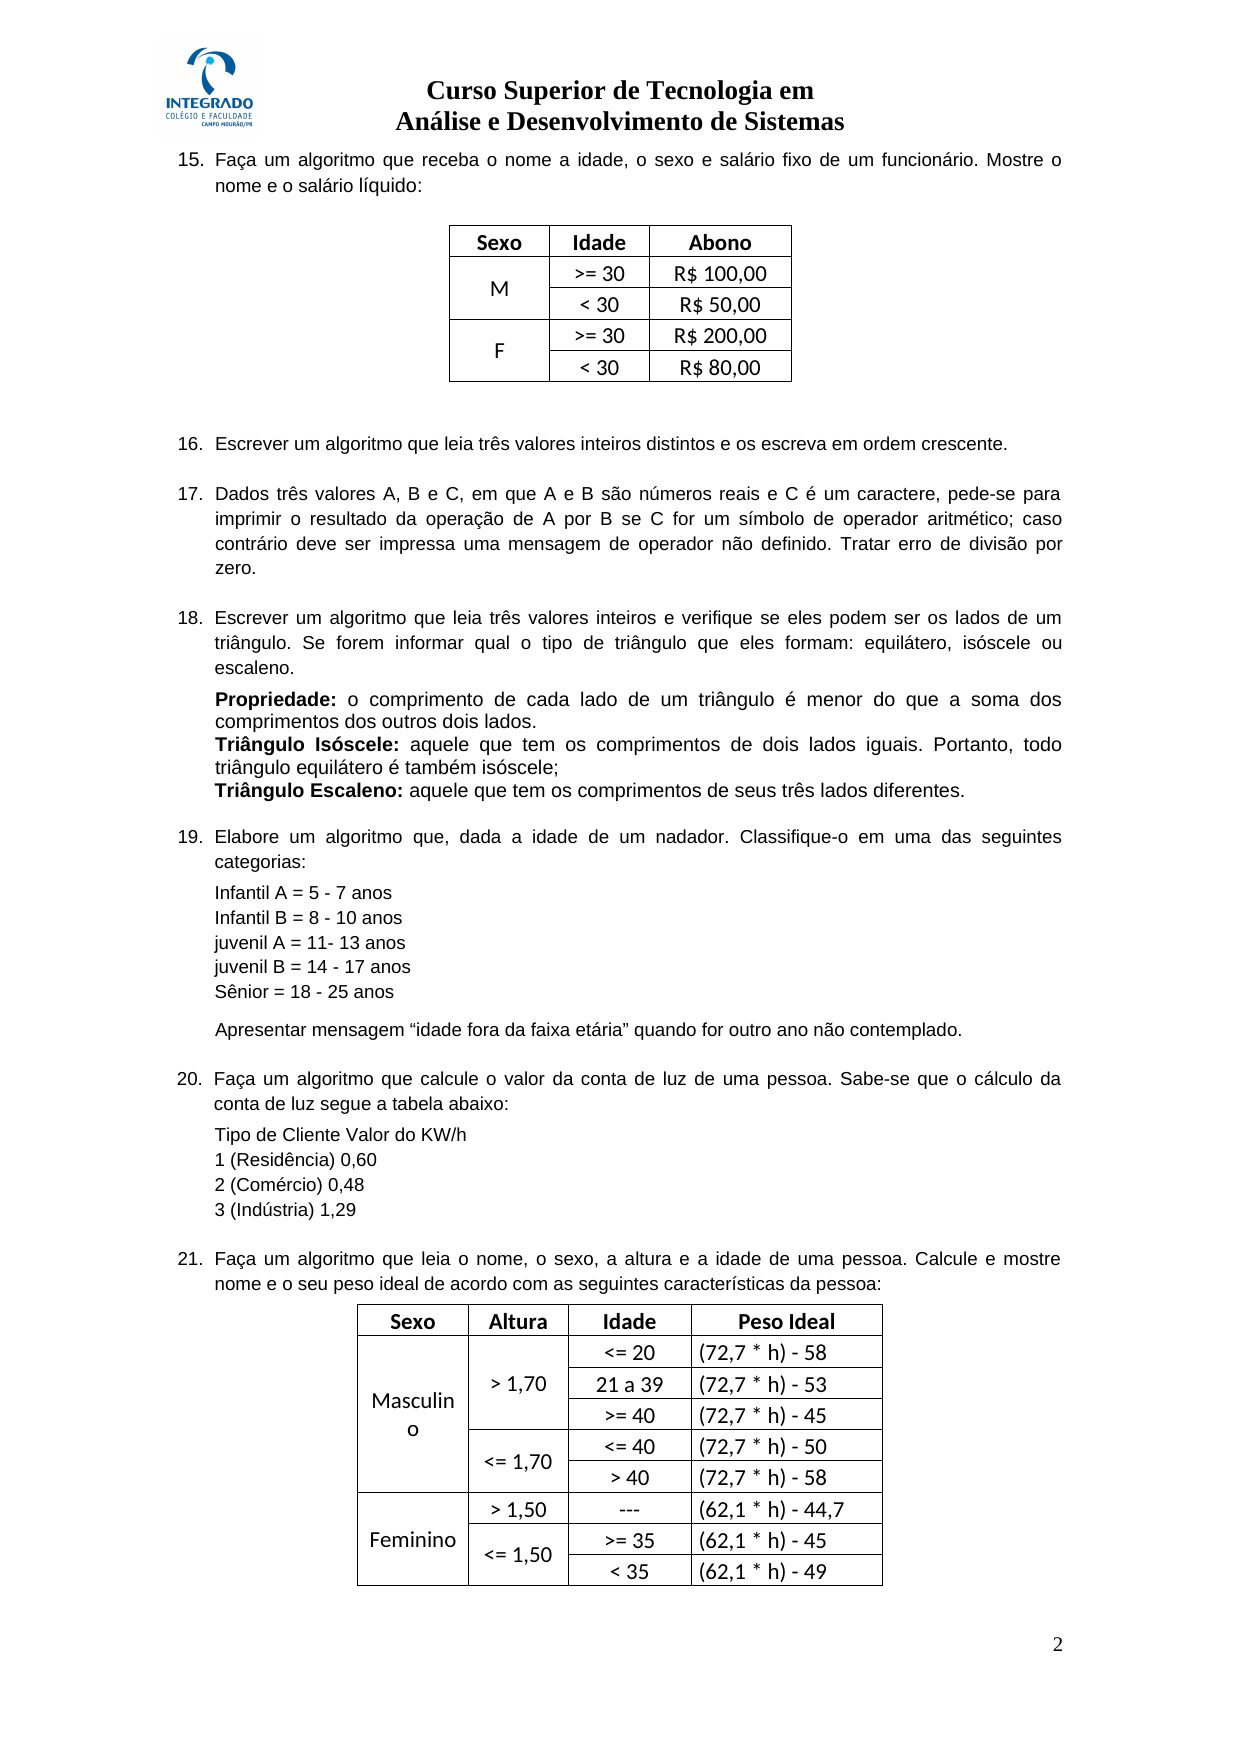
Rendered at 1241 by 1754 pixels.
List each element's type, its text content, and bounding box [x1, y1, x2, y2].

table_cell >= 35 [569, 1524, 691, 1554]
text juvenil A = 11- 13 anos [214, 932, 1063, 953]
table_cell R$ 100,00 [650, 257, 791, 287]
table_cell >= 30 [550, 320, 649, 350]
table_cell <= 1,70 [469, 1430, 568, 1492]
list Triângulo Escaleno: aquele que tem os comprimentos de seus três lados diferentes. [214, 778, 1063, 801]
table_cell (72,7 * h) - 50 [692, 1430, 882, 1460]
table_cell (62,1 * h) - 45 [692, 1524, 882, 1554]
list Elabore um algoritmo que, dada a idade de um nadador. Classifique-o em uma das seguintes categorias: [177, 826, 1063, 872]
table_cell < 30 [550, 288, 649, 318]
table_cell Masculino [358, 1336, 468, 1492]
list Escrever um algoritmo que leia três valores inteiros e verifique se eles podem ser os lados de um triângulo. Se forem informar qual o tipo de triângulo que eles formam: equilátero, isóscele ou escaleno. [177, 607, 1063, 678]
list Propriedade: o comprimento de cada lado de um triângulo é menor do que a soma dos comprimentos dos outros dois lados. [215, 688, 1063, 733]
list Faça um algoritmo que receba o nome a idade, o sexo e salário fixo de um funcionário. Mostre o nome e o salário líquido: [177, 148, 1063, 196]
table_cell > 40 [569, 1461, 691, 1492]
table_cell 21 a 39 [569, 1368, 691, 1398]
table_cell > 1,70 [469, 1336, 568, 1429]
table_cell F [450, 320, 549, 381]
table_cell M [450, 257, 549, 318]
table_header Abono [650, 226, 791, 256]
table_header Idade [550, 226, 649, 256]
table_cell (72,7 * h) - 53 [692, 1368, 882, 1398]
text Infantil B = 8 - 10 anos [214, 907, 1063, 928]
table_cell <= 20 [569, 1336, 691, 1367]
table_cell >= 30 [550, 257, 649, 287]
table_header Sexo [358, 1305, 468, 1335]
table_cell <= 40 [569, 1430, 691, 1460]
text 2 (Comércio) 0,48 [214, 1174, 1063, 1195]
text Sênior = 18 - 25 anos [214, 981, 1063, 1003]
table_cell < 35 [569, 1555, 691, 1585]
table_cell --- [569, 1493, 691, 1523]
text 3 (Indústria) 1,29 [214, 1198, 1063, 1220]
text Infantil A = 5 - 7 anos [214, 882, 1063, 903]
list Dados três valores A, B e C, em que A e B são números reais e C é um caractere, pede-se para imprimir o resultado da operação de A por B se C for um símbolo de operador aritmético; caso contrário deve ser impressa uma mensagem de operador não definido. Tratar erro de divisão por zero. [177, 483, 1063, 579]
table_header Peso Ideal [692, 1305, 882, 1335]
table_cell < 30 [550, 351, 649, 381]
list Triângulo Isóscele: aquele que tem os comprimentos de dois lados iguais. Portanto, todo triângulo equilátero é também isóscele; [215, 733, 1063, 778]
table_header Idade [569, 1305, 691, 1335]
table_cell > 1,50 [469, 1493, 568, 1523]
table_cell (72,7 * h) - 58 [692, 1336, 882, 1367]
table_cell R$ 200,00 [650, 320, 791, 350]
text Apresentar mensagem “idade fora da faixa etária” quando for outro ano não contemplado. [215, 1018, 1063, 1040]
table_cell Feminino [358, 1493, 468, 1585]
picture [156, 35, 263, 140]
list Faça um algoritmo que leia o nome, o sexo, a altura e a idade de uma pessoa. Calcule e mostre nome e o seu peso ideal de acordo com as seguintes características da pessoa: [177, 1248, 1063, 1294]
table_header Altura [469, 1305, 568, 1335]
table_cell R$ 80,00 [650, 351, 791, 381]
table_cell >= 40 [569, 1399, 691, 1429]
table_cell <= 1,50 [469, 1524, 568, 1585]
text 1 (Residência) 0,60 [214, 1149, 1063, 1170]
table_header Sexo [450, 226, 549, 256]
table_cell (72,7 * h) - 58 [692, 1461, 882, 1492]
text juvenil B = 14 - 17 anos [214, 956, 1063, 978]
table_cell R$ 50,00 [650, 288, 791, 318]
table_cell (62,1 * h) - 44,7 [692, 1493, 882, 1523]
text Tipo de Cliente Valor do KW/h [214, 1124, 1063, 1146]
list Escrever um algoritmo que leia três valores inteiros distintos e os escreva em ordem crescente. [177, 433, 1063, 454]
list Faça um algoritmo que calcule o valor da conta de luz de uma pessoa. Sabe-se que o cálculo da conta de luz segue a tabela abaixo: [177, 1068, 1063, 1114]
table_cell (62,1 * h) - 49 [692, 1555, 882, 1585]
table_cell (72,7 * h) - 45 [692, 1399, 882, 1429]
